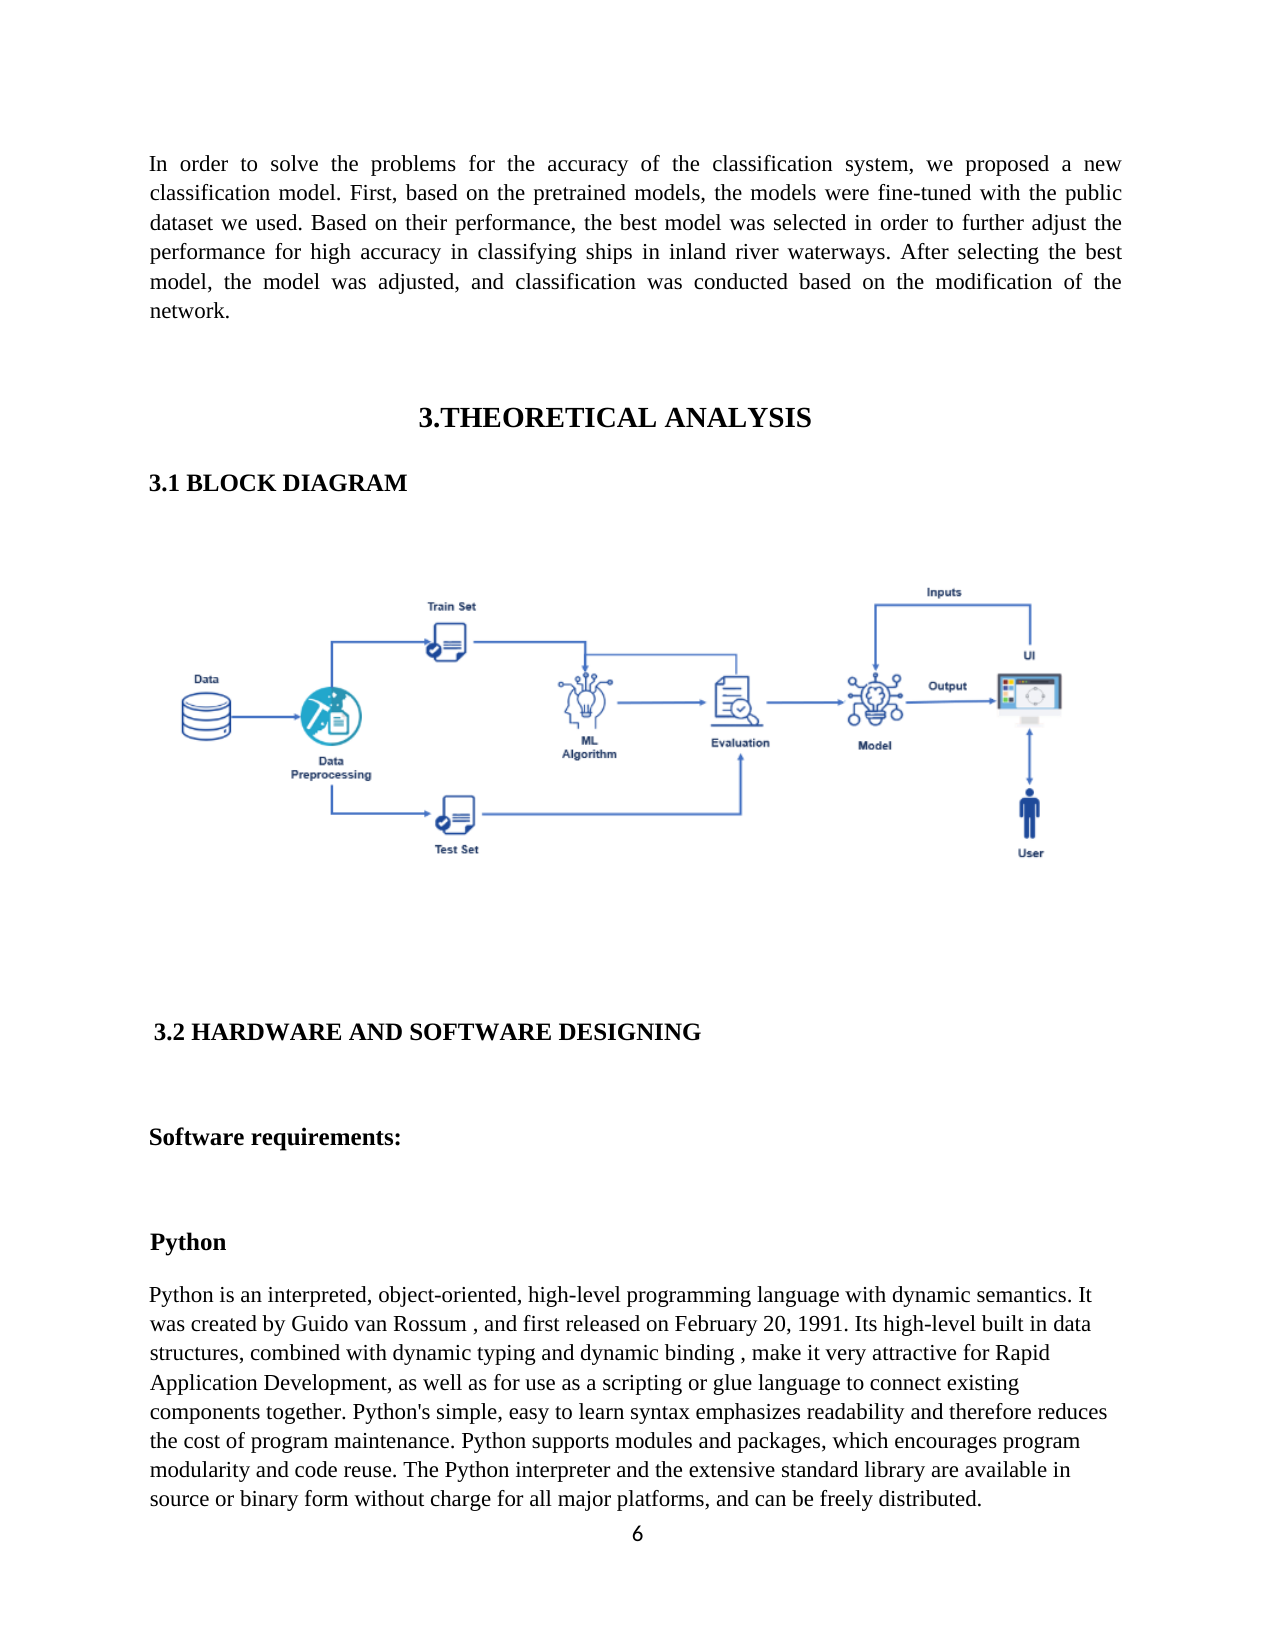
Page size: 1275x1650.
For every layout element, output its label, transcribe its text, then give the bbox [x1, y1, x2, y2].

picture [140, 537, 1112, 938]
subtitle Python [150, 1227, 1125, 1256]
text In order to solve the problems for the accuracy of the classification system, we proposed a new classification model. First, based on the pretrained models, the models were fine-tuned with the public dataset we used. Based on their performance, the best model was selected in order to further adjust the performance for high accuracy in classifying ships in inland river waterways. After selecting the best model, the model was adjusted, and classification was conducted based on the modification of the network. [148, 150, 1124, 324]
text Python is an interpreted, object-oriented, high-level programming language with dynamic semantics. It was created by Guido van Rossum , and first released on February 20, 1991. Its high-level built in data structures, combined with dynamic typing and dynamic binding , make it very attractive for Rapid Application Development, as well as for use as a scripting or glue language to connect existing components together. Python's simple, easy to learn syntax emphasizes readability and therefore reduces the cost of program maintenance. Python supports modules and packages, which encourages program modularity and code reuse. The Python interpreter and the extensive standard library are available in source or binary form without charge for all major platforms, and can be freely distributed. [148, 1281, 1124, 1512]
text Software requirements: [148, 1122, 1124, 1151]
text 3.THEORETICAL ANALYSIS 3.1 BLOCK DIAGRAM [148, 400, 1124, 497]
